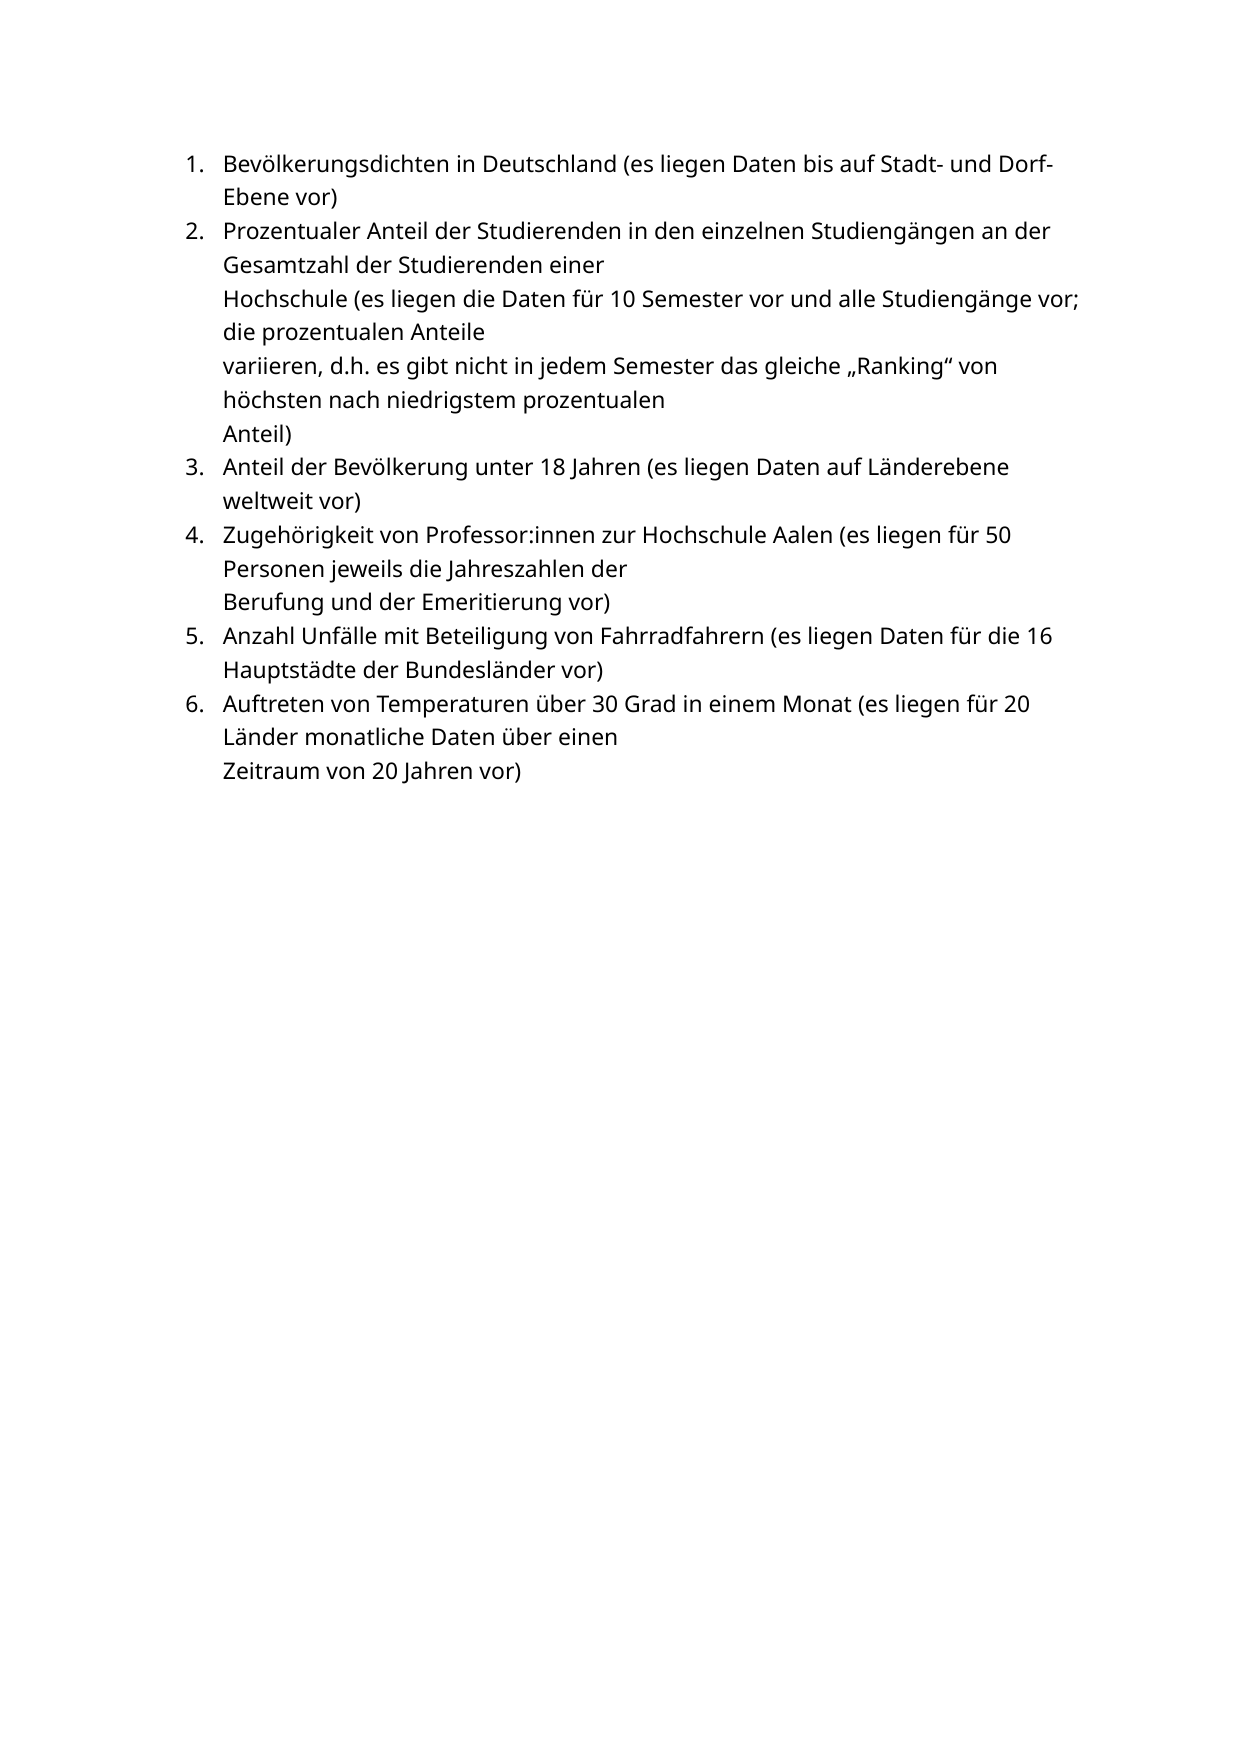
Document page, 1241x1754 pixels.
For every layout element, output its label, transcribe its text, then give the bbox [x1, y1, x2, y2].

list Prozentualer Anteil der Studierenden in den einzelnen Studiengängen an der Gesamtzahl der Studierenden einer Hochschule (es liegen die Daten für 10 Semester vor und alle Studiengänge vor; die prozentualen Anteile variieren, d.h. es gibt nicht in jedem Semester das gleiche „Ranking“ von höchsten nach niedrigstem prozentualen Anteil) [185, 215, 1093, 449]
list Zugehörigkeit von Professor:innen zur Hochschule Aalen (es liegen für 50 Personen jeweils die Jahreszahlen der Berufung und der Emeritierung vor) [185, 519, 1093, 618]
list Anteil der Bevölkerung unter 18 Jahren (es liegen Daten auf Länderebene weltweit vor) [185, 451, 1093, 516]
list Bevölkerungsdichten in Deutschland (es liegen Daten bis auf Stadt- und Dorf-Ebene vor) [185, 148, 1093, 213]
list Auftreten von Temperaturen über 30 Grad in einem Monat (es liegen für 20 Länder monatliche Daten über einen Zeitraum von 20 Jahren vor) [185, 688, 1093, 786]
list Anzahl Unfälle mit Beteiligung von Fahrradfahrern (es liegen Daten für die 16 Hauptstädte der Bundesländer vor) [185, 620, 1093, 685]
